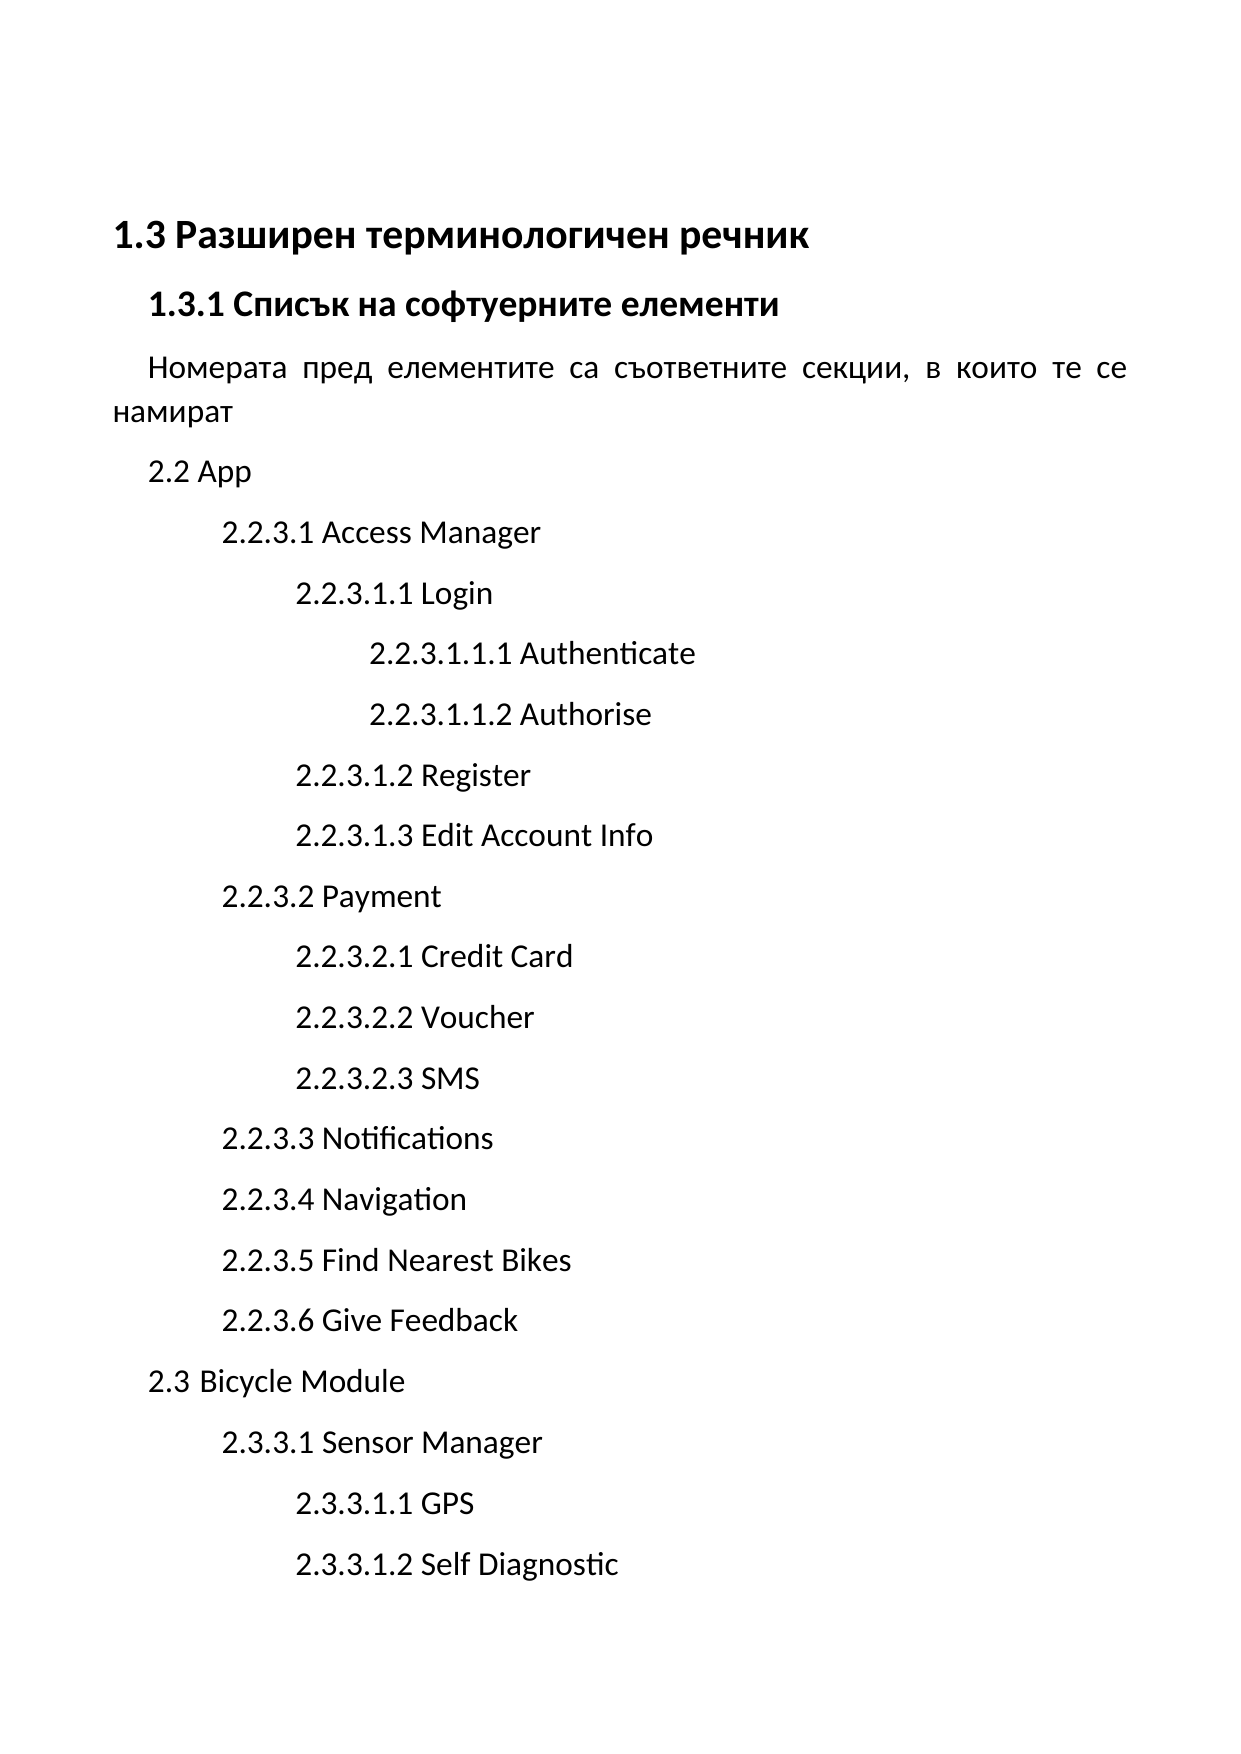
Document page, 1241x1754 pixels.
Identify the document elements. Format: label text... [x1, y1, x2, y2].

text 2.2.3.1.1 Login [221, 572, 1128, 612]
text 1.3 Разширен терминологичен речник [112, 208, 1128, 259]
text 2.2.3.5 Find Nearest Bikes [221, 1239, 1128, 1279]
text 2.3.3.1.2 Self Diagnostic [221, 1543, 1128, 1583]
text 2.2.3.3 Notifications [221, 1117, 1128, 1158]
text 2.3.3.1 Sensor Manager [148, 1421, 1128, 1462]
text 2.2.3.2.1 Credit Card [221, 936, 1128, 976]
text 2.2.3.1.3 Edit Account Info [221, 814, 1128, 855]
text 2.2 App [112, 451, 1128, 491]
text 2.2.3.2.3 SMS [221, 1057, 1128, 1097]
text 2.3 Bicycle Module [148, 1360, 1128, 1401]
text 2.2.3.1.1.2 Authorise [295, 693, 1128, 734]
text 2.3.3.1.1 GPS [148, 1482, 1128, 1523]
text 2.2.3.2.2 Voucher [221, 996, 1128, 1037]
text Номерата пред елементите са съответните секции, в които те се намират [112, 346, 1128, 431]
text 2.2.3.6 Give Feedback [221, 1299, 1128, 1340]
text 2.2.3.2 Payment [112, 875, 1128, 916]
text 1.3.1 Списък на софтуерните елементи [112, 280, 1128, 326]
text 2.2.3.1 Access Manager [148, 511, 1128, 552]
text 2.2.3.1.1.1 Authenticate [148, 632, 1128, 673]
text 2.2.3.4 Navigation [221, 1178, 1128, 1219]
text 2.2.3.1.2 Register [221, 754, 1128, 794]
